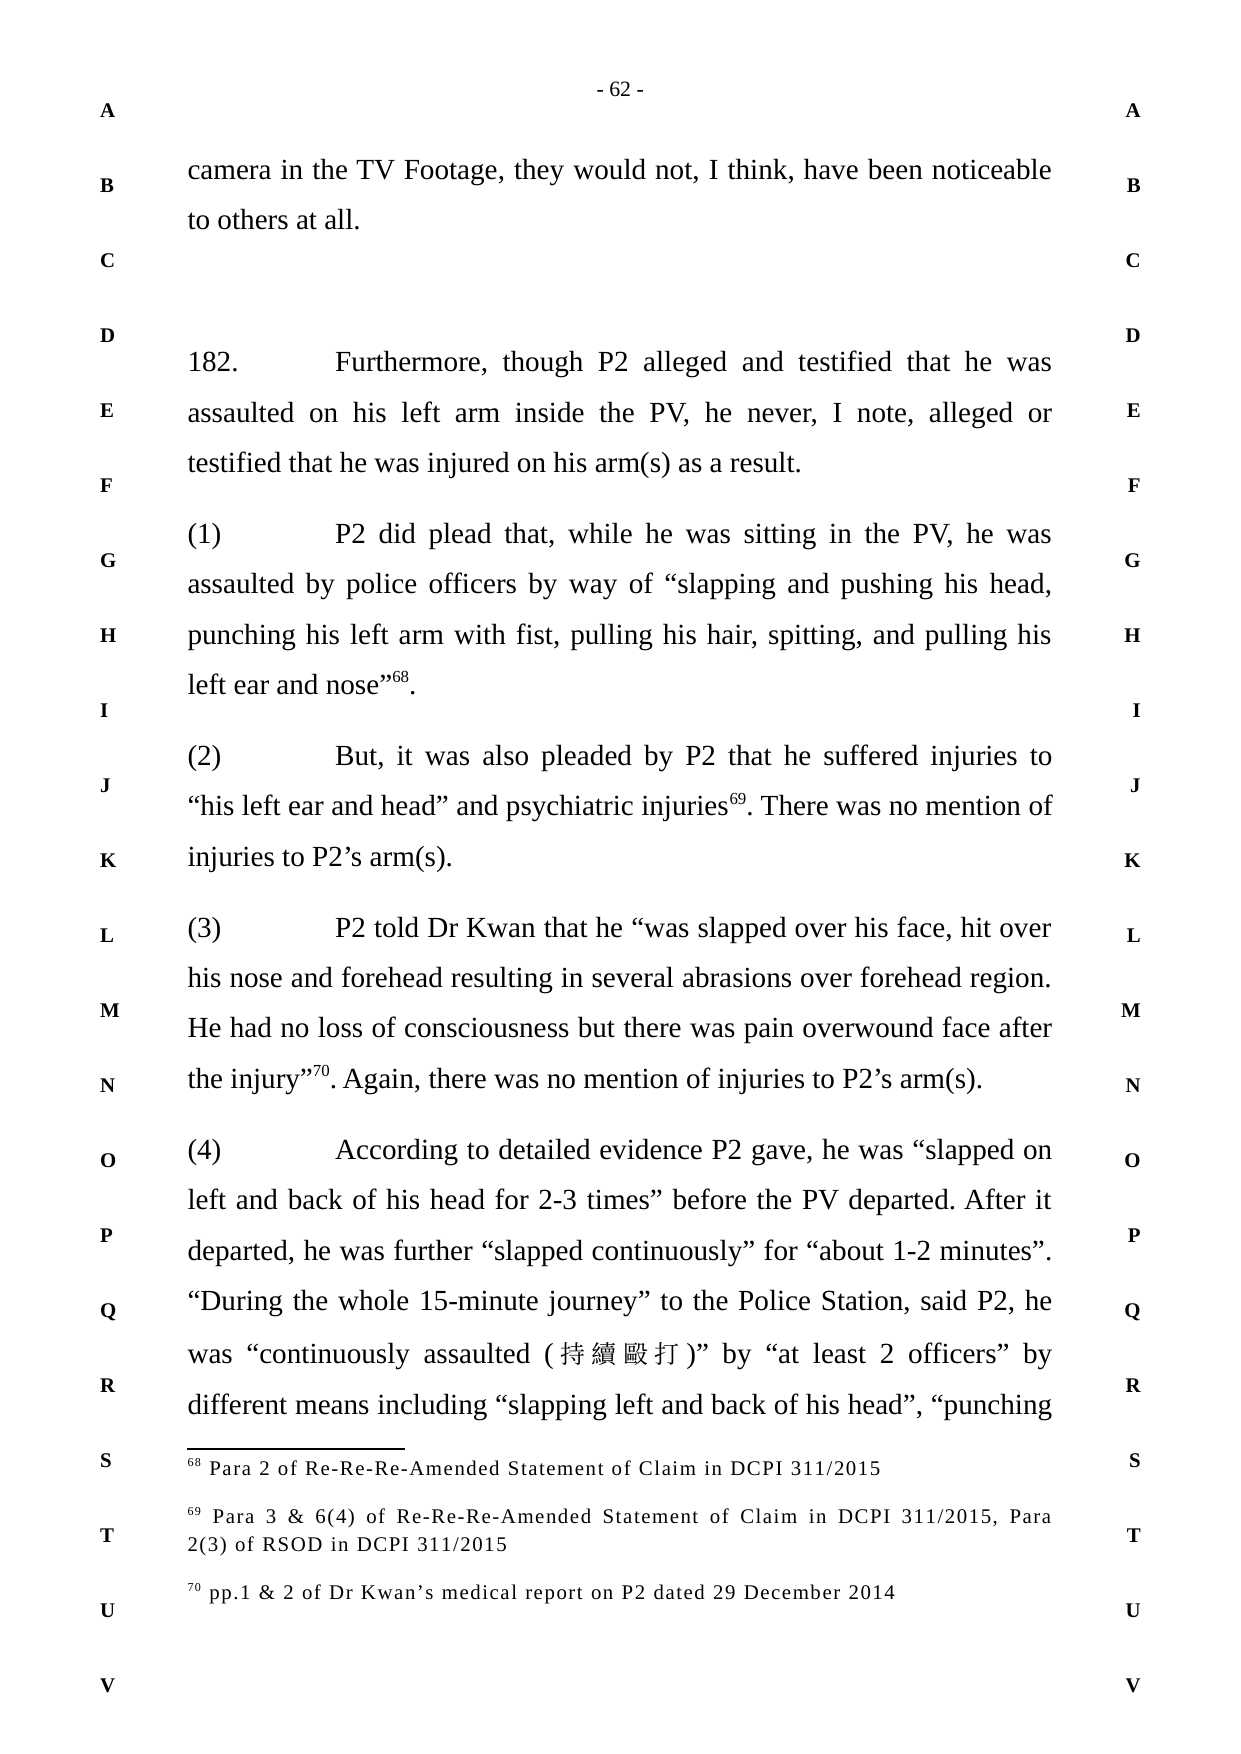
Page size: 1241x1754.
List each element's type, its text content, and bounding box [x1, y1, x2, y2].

list Furthermore, though P2 alleged and testified that he was assaulted on his left arm inside the PV, he never, I note, alleged or testified that he was injured on his arm(s) as a result. [187, 344, 1053, 478]
list But, it was also pleaded by P2 that he suffered injuries to “his left ear and head” and psychiatric injuries. There was no mention of injuries to P2’s arm(s). [187, 738, 1053, 872]
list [187, 1132, 1053, 1421]
list P2 told Dr Kwan that he “was slapped over his face, hit over his nose and forehead resulting in several abrasions over forehead region. He had no loss of consciousness but there was pain overwound face after the injury”. Again, there was no mention of injuries to P2’s arm(s). [187, 910, 1053, 1094]
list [187, 152, 1053, 236]
list P2 did plead that, while he was sitting in the PV, he was assaulted by police officers by way of “slapping and pushing his head, punching his left arm with fist, pulling his hair, spitting, and pulling his left ear and nose”. [187, 516, 1053, 701]
